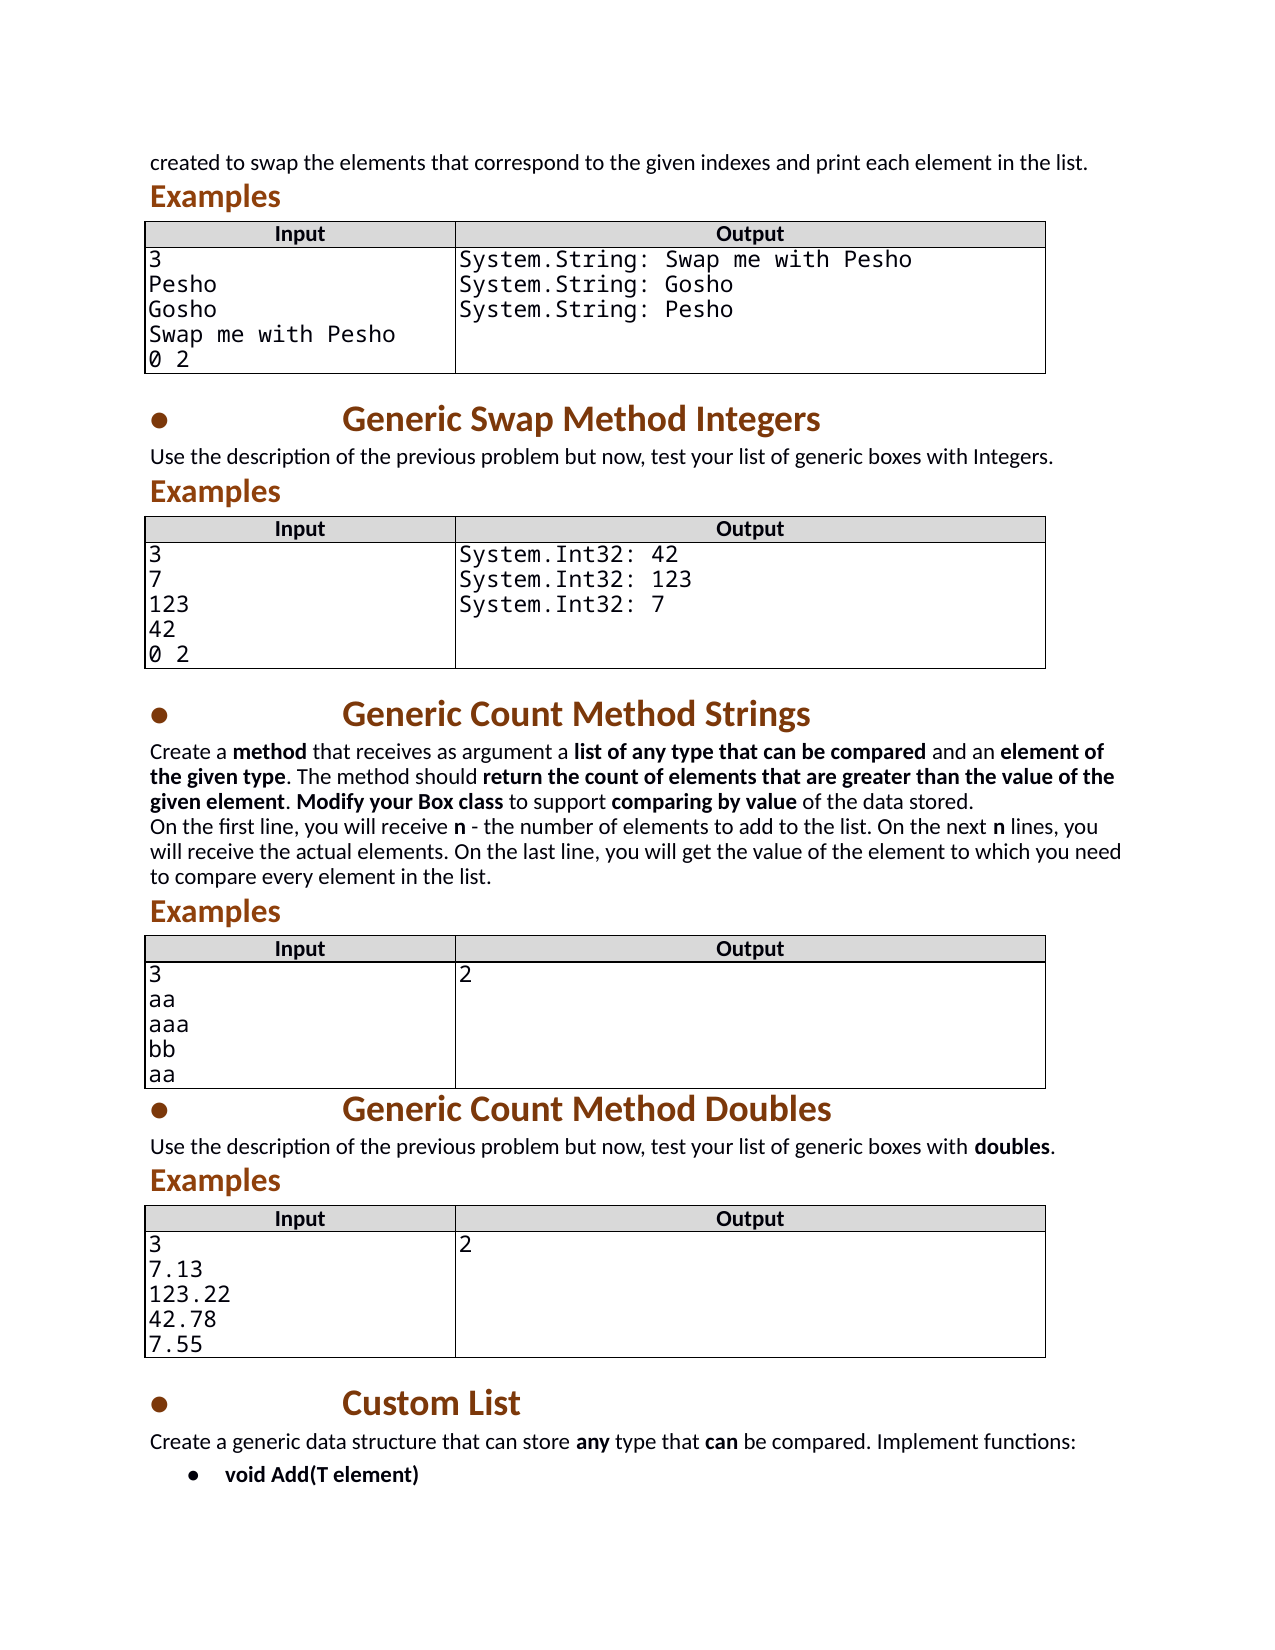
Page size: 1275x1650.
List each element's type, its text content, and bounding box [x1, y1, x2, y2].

text Use the description of the previous problem but now, test your list of generic boxes with Integers. [150, 445, 1125, 470]
table_cell 2 [456, 1232, 1045, 1357]
table_cell 3 7.13 123.22 42.78 7.55 [146, 1232, 455, 1357]
text Examples [150, 902, 1125, 927]
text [150, 150, 1125, 175]
list Custom List [150, 1396, 1125, 1421]
text On the first line, you will receive n - the number of elements to add to the list. On the next n lines, you will receive the actual elements. On the last line, you will get the value of the element to which you need to compare every element in the list. [150, 814, 1125, 889]
text Use the description of the previous problem but now, test your list of generic boxes with doubles. [150, 1134, 1125, 1159]
table_header Input [146, 936, 455, 961]
table_cell 3 7 123 42 0 2 [146, 543, 455, 668]
table_cell 3 aa aaa bb aa [146, 963, 455, 1087]
table_header Input [146, 1206, 455, 1231]
table_cell 2 [456, 963, 1045, 1087]
table_header Input [146, 222, 455, 247]
text Examples [150, 187, 1125, 212]
table_header Output [456, 1206, 1045, 1231]
list Generic Count Method Strings [150, 706, 1125, 731]
table_header Output [456, 936, 1045, 961]
table_header Output [456, 517, 1045, 542]
list Generic Swap Method Integers [150, 411, 1125, 436]
table_header Output [456, 222, 1045, 247]
text Create a generic data structure that can store any type that can be compared. Implement functions: [150, 1429, 1125, 1454]
table_cell System.String: Swap me with Pesho System.String: Gosho System.String: Pesho [456, 248, 1045, 373]
table_cell System.Int32: 42 System.Int32: 123 System.Int32: 7 [456, 543, 1045, 668]
text Examples [150, 482, 1125, 507]
table_cell 3 Pesho Gosho Swap me with Pesho 0 2 [146, 248, 455, 373]
text Examples [150, 1172, 1125, 1197]
table_header Input [146, 517, 455, 542]
list void Add(T element) [187, 1462, 1125, 1487]
text Create a method that receives as argument a list of any type that can be compared and an element of the given type. The method should return the count of elements that are greater than the value of the given element. Modify your Box class to support comparing by value of the data stored. [150, 739, 1125, 814]
list Generic Count Method Doubles [150, 1101, 1125, 1126]
